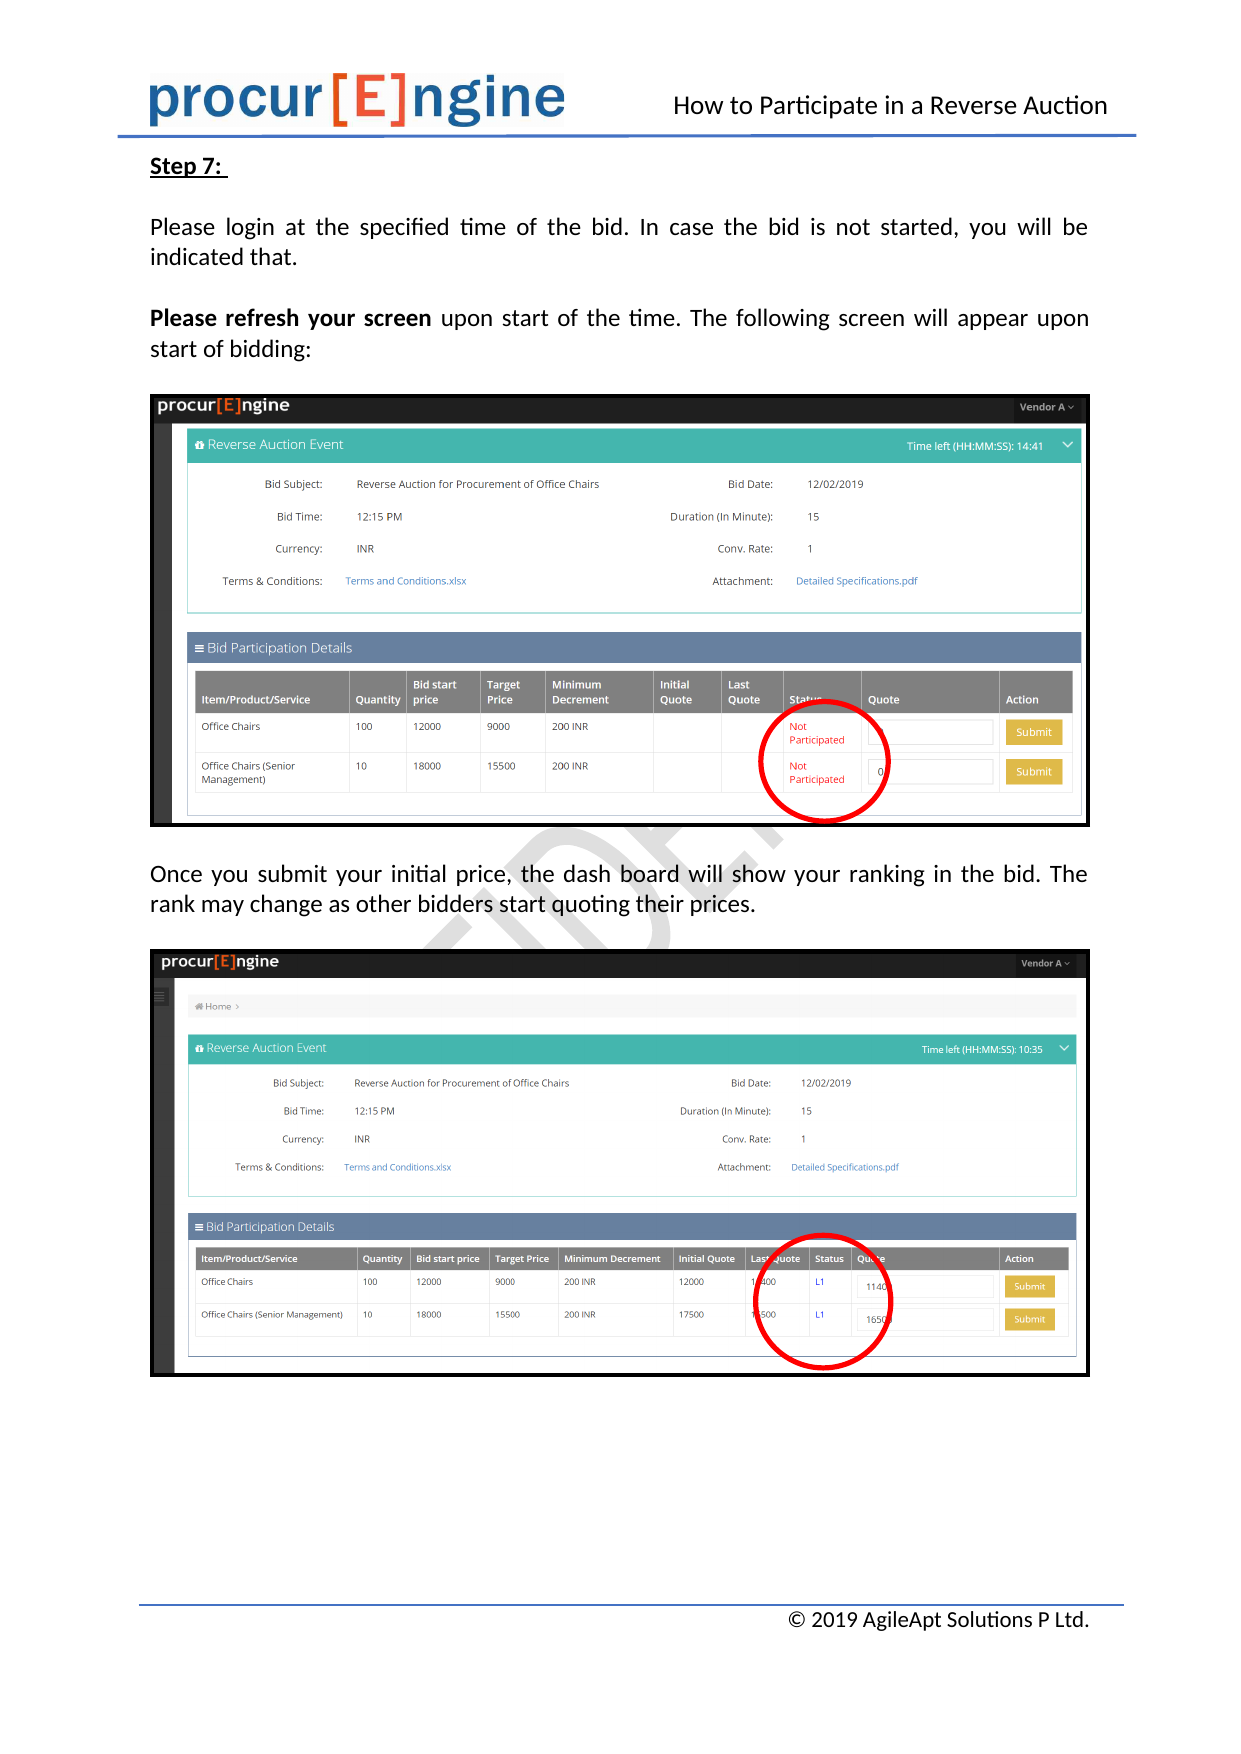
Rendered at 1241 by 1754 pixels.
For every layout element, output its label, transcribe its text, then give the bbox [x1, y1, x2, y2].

picture [150, 73, 565, 127]
text Please refresh your screen upon start of the time. The following screen will appear upon start of bidding: [150, 303, 1090, 364]
picture [154, 954, 1086, 1373]
picture [764, 705, 885, 818]
text Once you submit your initial price, the dash board will show your ranking in the bid. The rank may change as other bidders start quoting their prices. [150, 858, 1090, 919]
text Please login at the specified time of the bid. In case the bid is not started, you will be indicated that. [150, 211, 1090, 272]
picture [154, 398, 1086, 823]
text Step 7: [150, 150, 1090, 181]
